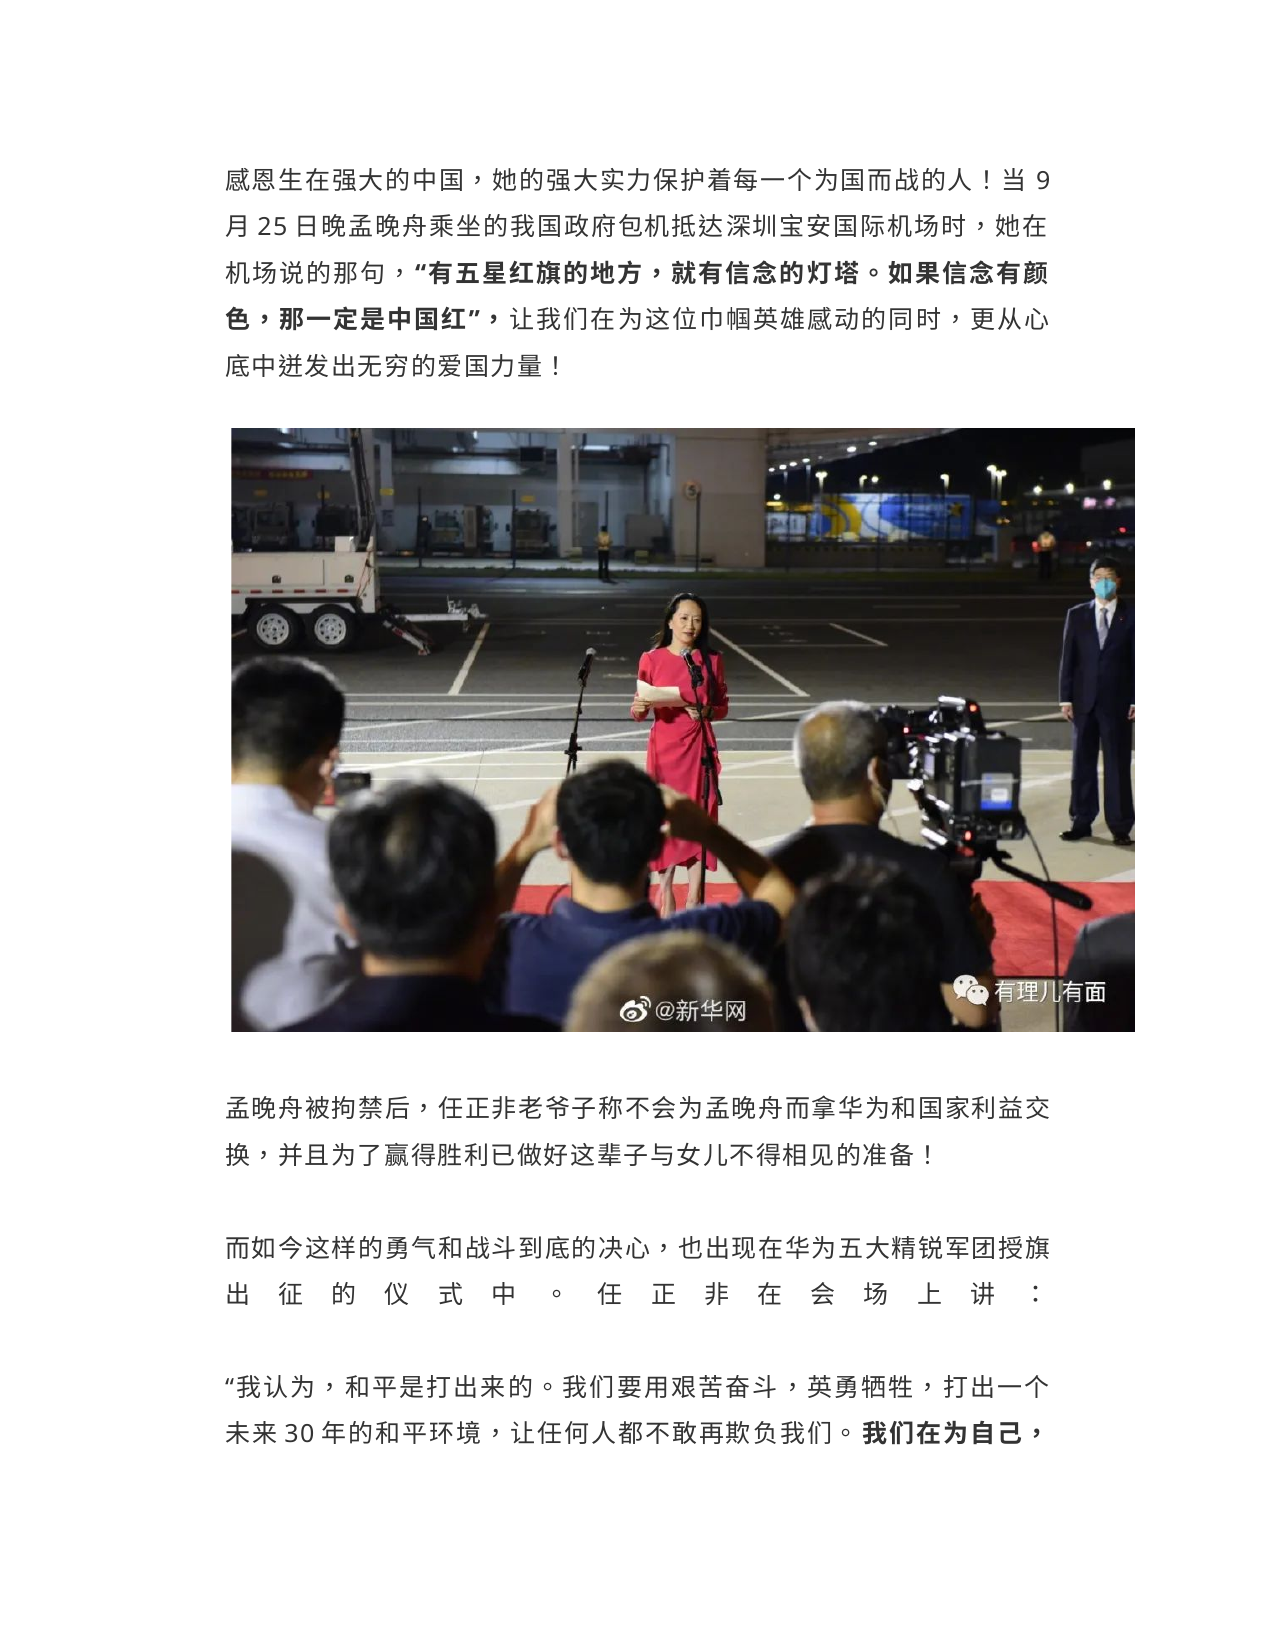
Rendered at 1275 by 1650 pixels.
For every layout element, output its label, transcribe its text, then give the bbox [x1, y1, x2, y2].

picture [231, 428, 1135, 1032]
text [225, 1357, 1050, 1450]
text 感恩生在强大的中国，她的强大实力保护着每一个为国而战的人！当9月25日晚孟晚舟乘坐的我国政府包机抵达深圳宝安国际机场时，她在机场说的那句，“有五星红旗的地方，就有信念的灯塔。如果信念有颜色，那一定是中国红”，让我们在为这位巾帼英雄感动的同时，更从心底中迸发出无穷的爱国力量！ [225, 150, 1050, 382]
text 孟晚舟被拘禁后，任正非老爷子称不会为孟晚舟而拿华为和国家利益交换，并且为了赢得胜利已做好这辈子与女儿不得相见的准备！ [225, 1078, 1050, 1171]
text 而如今这样的勇气和战斗到底的决心，也出现在华为五大精锐军团授旗出征的仪式中。任正非在会场上讲： [225, 1218, 1050, 1357]
